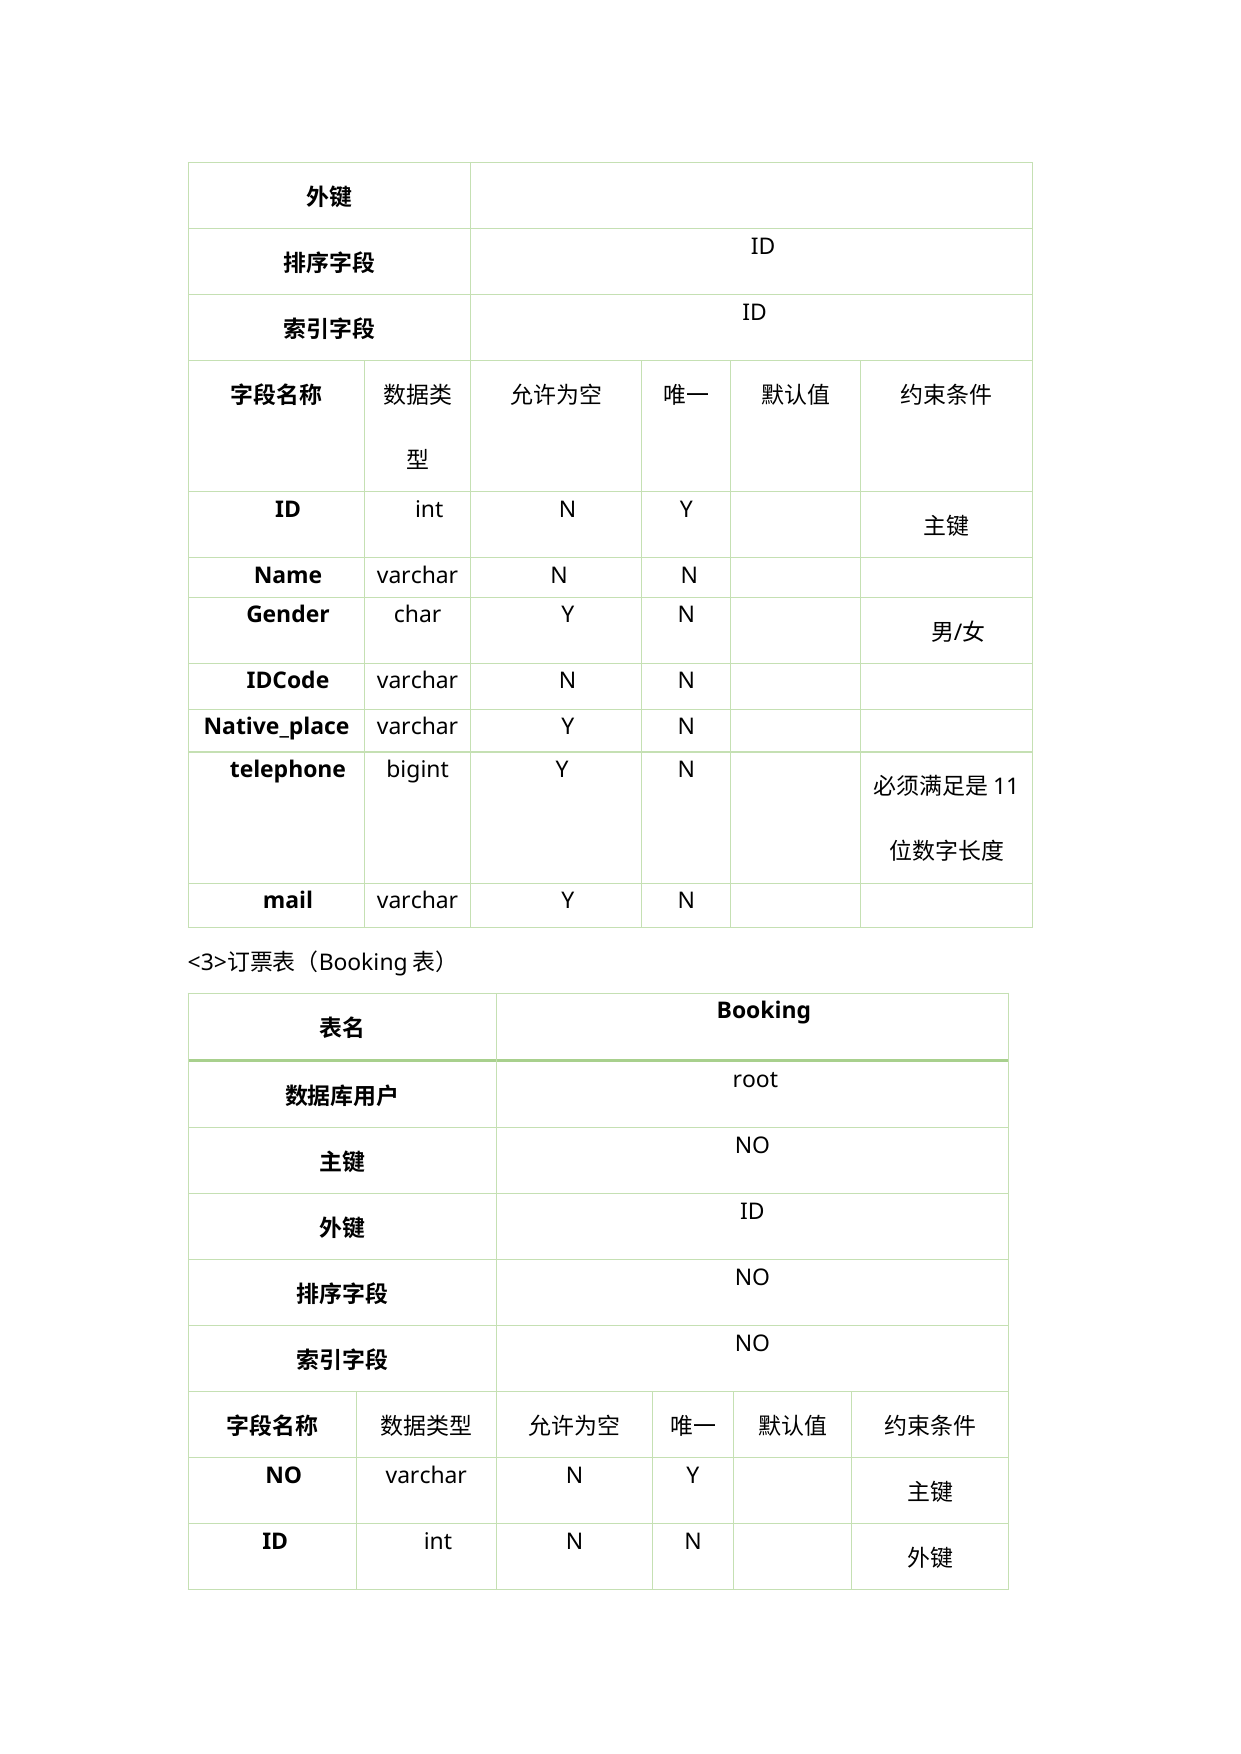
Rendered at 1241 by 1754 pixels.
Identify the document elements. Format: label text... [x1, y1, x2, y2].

table_cell 默认值 [731, 361, 860, 491]
table_cell 必须满足是11位数字长度 [861, 753, 1032, 882]
table_cell [731, 558, 860, 597]
table_cell 排序字段 [189, 1260, 496, 1325]
table_cell NO [497, 1128, 1008, 1193]
table_cell 外键 [189, 1194, 496, 1259]
table_cell ID [189, 1524, 356, 1589]
table_cell 约束条件 [852, 1392, 1008, 1457]
table_cell [734, 1524, 851, 1589]
table_cell N [642, 558, 730, 597]
table_cell Y [642, 492, 730, 557]
table_cell 索引字段 [189, 295, 470, 360]
table_cell N [471, 492, 641, 557]
table_cell varchar [365, 664, 470, 709]
table_cell ID [189, 492, 364, 557]
table_cell N [642, 598, 730, 663]
table_cell Y [471, 598, 641, 663]
table_cell Y [471, 884, 641, 927]
table_cell 排序字段 [189, 229, 470, 294]
table_cell 唯一 [653, 1392, 733, 1457]
table_cell N [471, 664, 641, 709]
table_cell 字段名称 [189, 1392, 356, 1457]
table_cell N [471, 558, 641, 597]
table_cell NO [497, 1326, 1008, 1391]
table_cell Y [471, 753, 641, 882]
table_cell ID [471, 295, 1032, 360]
table_cell 男/女 [861, 598, 1032, 663]
table_cell 外键 [189, 163, 470, 228]
table_cell [731, 492, 860, 557]
table_cell [731, 710, 860, 751]
table_cell 唯一 [642, 361, 730, 491]
table_header 表名 [189, 994, 496, 1059]
table_cell 主键 [189, 1128, 496, 1193]
table_cell Native_place [189, 710, 364, 751]
table_cell varchar [365, 710, 470, 751]
table_cell 主键 [852, 1458, 1008, 1523]
table_cell 数据类型 [357, 1392, 496, 1457]
table_cell telephone [189, 753, 364, 882]
table_cell [734, 1458, 851, 1523]
table_cell 约束条件 [861, 361, 1032, 491]
table_cell N [642, 753, 730, 882]
table_cell N [642, 710, 730, 751]
table_cell 默认值 [734, 1392, 851, 1457]
table_cell [861, 884, 1032, 927]
table_cell Y [471, 710, 641, 751]
table_cell [731, 664, 860, 709]
table_cell [731, 598, 860, 663]
table_cell 字段名称 [189, 361, 364, 491]
table_cell mail [189, 884, 364, 927]
table_cell varchar [365, 884, 470, 927]
table_cell [731, 753, 860, 882]
table_cell int [365, 492, 470, 557]
table_cell varchar [357, 1458, 496, 1523]
table_cell [731, 884, 860, 927]
table_cell IDCode [189, 664, 364, 709]
table_header Booking [497, 994, 1008, 1059]
table_cell root [497, 1062, 1008, 1127]
table_cell 主键 [861, 492, 1032, 557]
table_cell NO [497, 1260, 1008, 1325]
table_cell ID [497, 1194, 1008, 1259]
table_cell [471, 163, 1032, 228]
table_cell N [653, 1524, 733, 1589]
table_cell N [497, 1458, 652, 1523]
table_cell 外键 [852, 1524, 1008, 1589]
table_cell [861, 664, 1032, 709]
table_cell ID [471, 229, 1032, 294]
table_cell varchar [365, 558, 470, 597]
table_cell N [642, 884, 730, 927]
table_cell Name [189, 558, 364, 597]
table_cell NO [189, 1458, 356, 1523]
table_cell bigint [365, 753, 470, 882]
table_cell N [497, 1524, 652, 1589]
table_cell Gender [189, 598, 364, 663]
table_cell [861, 558, 1032, 597]
table_cell int [357, 1524, 496, 1589]
table_cell N [642, 664, 730, 709]
table_cell 允许为空 [471, 361, 641, 491]
table_cell 数据库用户 [189, 1062, 496, 1127]
table_cell 数据类型 [365, 361, 470, 491]
table_cell char [365, 598, 470, 663]
table_cell [861, 710, 1032, 751]
table_cell 允许为空 [497, 1392, 652, 1457]
table_cell 索引字段 [189, 1326, 496, 1391]
table_cell Y [653, 1458, 733, 1523]
text <3>订票表（Booking表） [187, 928, 1053, 993]
